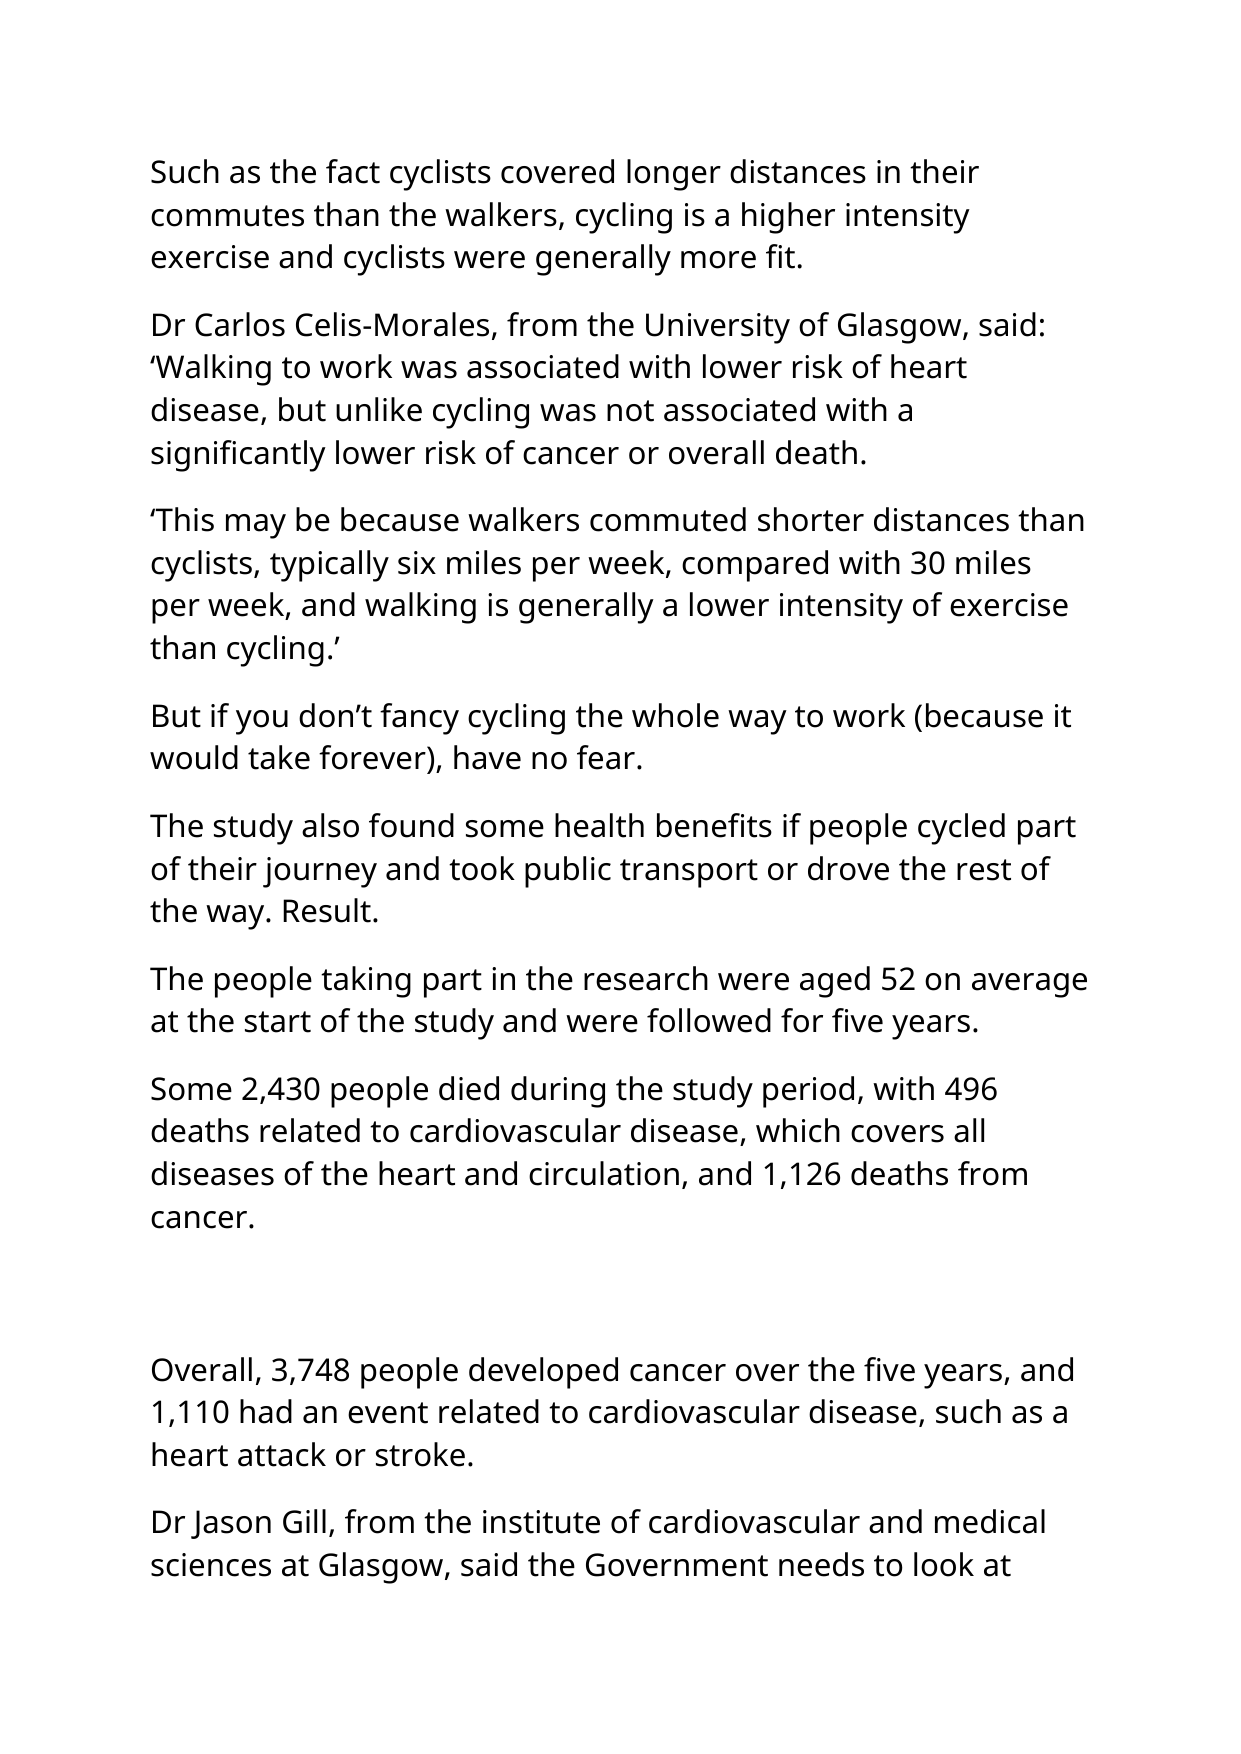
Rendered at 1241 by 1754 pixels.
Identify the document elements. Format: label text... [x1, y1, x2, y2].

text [150, 1500, 1090, 1586]
text But if you don’t fancy cycling the whole way to work (because it would take forever), have no fear. [150, 694, 1090, 779]
text Such as the fact cyclists covered longer distances in their commutes than the walkers, cycling is a higher intensity exercise and cyclists were generally more fit. [150, 150, 1090, 278]
text Overall, 3,748 people developed cancer over the five years, and 1,110 had an event related to cardiovascular disease, such as a heart attack or stroke. [150, 1347, 1090, 1475]
text Some 2,430 people died during the study period, with 496 deaths related to cardiovascular disease, which covers all diseases of the heart and circulation, and 1,126 deaths from cancer. [150, 1067, 1090, 1237]
text Dr Carlos Celis-Morales, from the University of Glasgow, said: ‘Walking to work was associated with lower risk of heart disease, but unlike cycling was not associated with a significantly lower risk of cancer or overall death. [150, 303, 1090, 473]
text The people taking part in the research were aged 52 on average at the start of the study and were followed for five years. [150, 957, 1090, 1042]
text The study also found some health benefits if people cycled part of their journey and took public transport or drove the rest of the way. Result. [150, 804, 1090, 932]
text ‘This may be because walkers commuted shorter distances than cyclists, typically six miles per week, compared with 30 miles per week, and walking is generally a lower intensity of exercise than cycling.’ [150, 498, 1090, 669]
